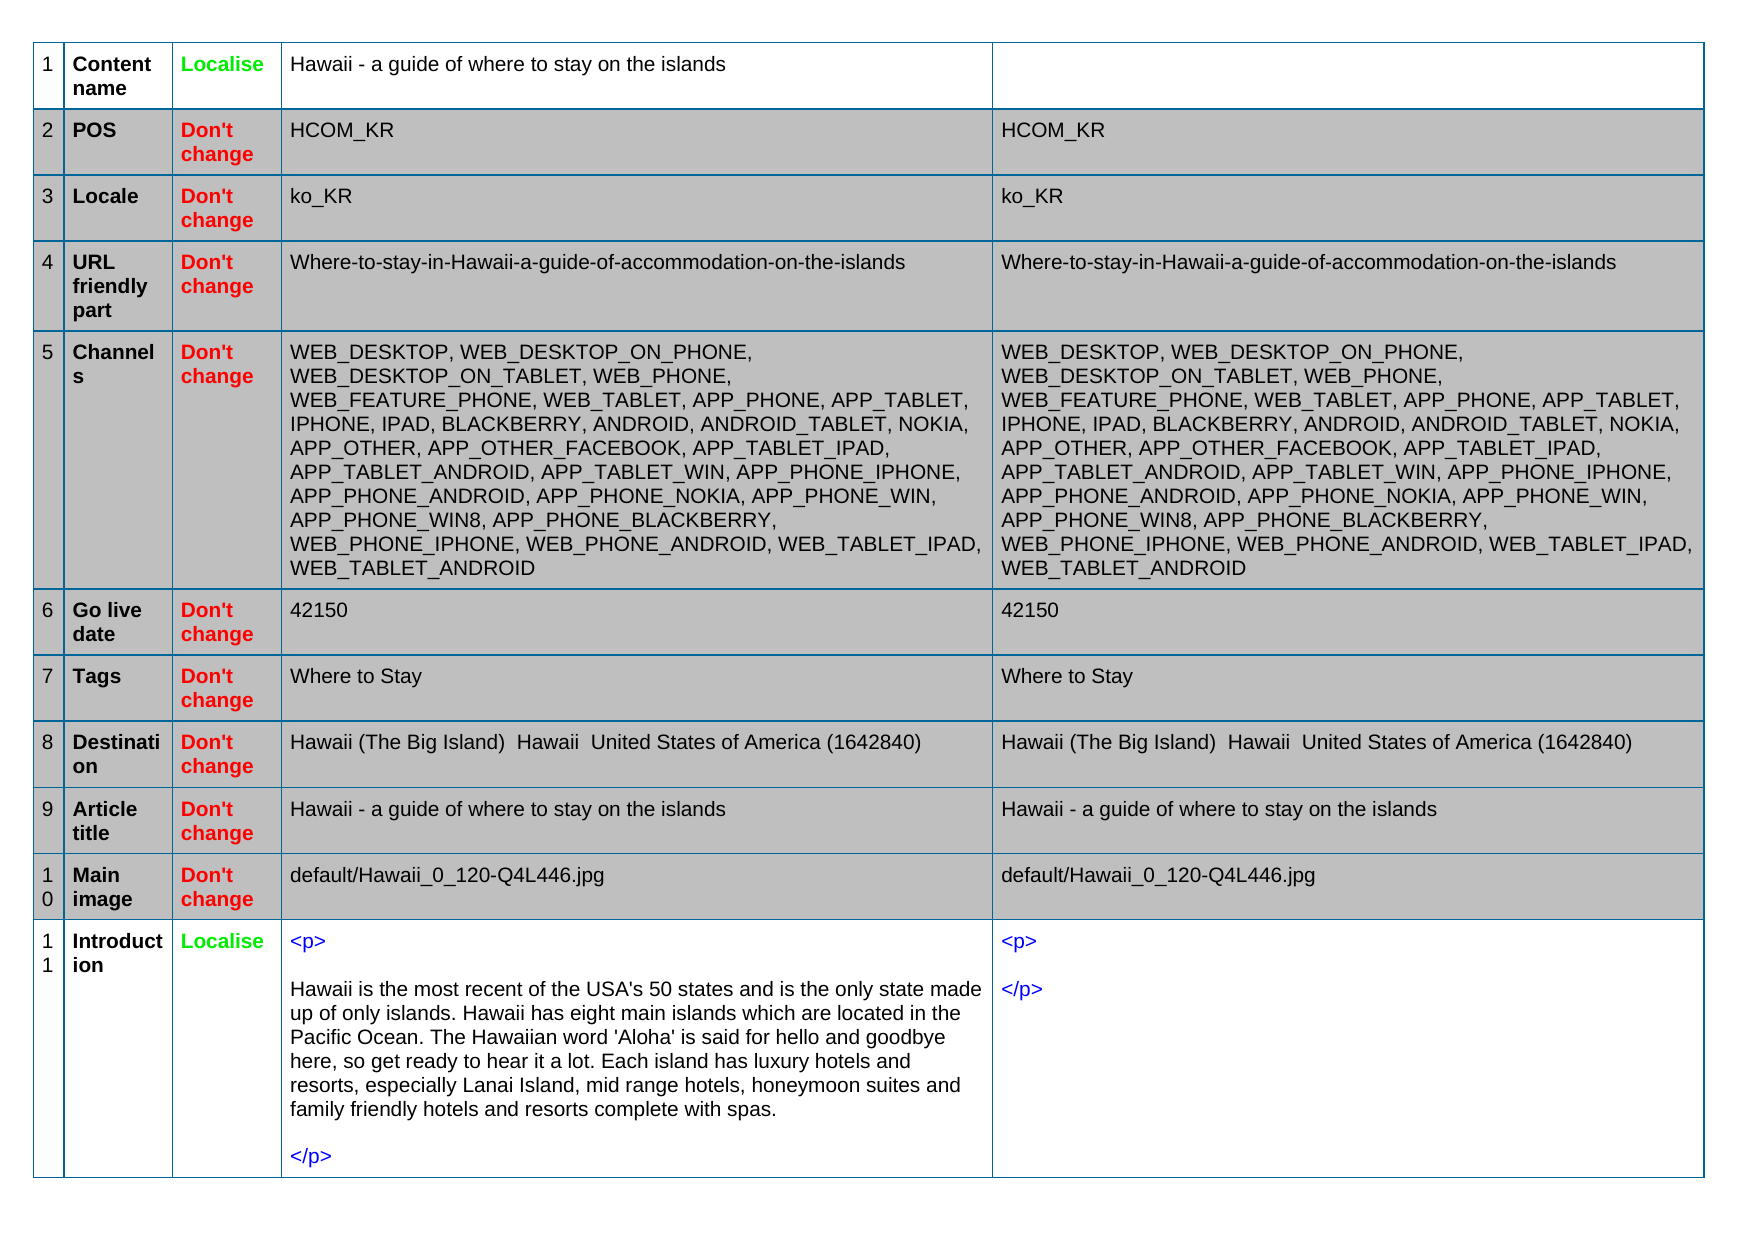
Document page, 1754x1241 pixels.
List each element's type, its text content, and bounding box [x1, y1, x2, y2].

table_cell Where to Stay [282, 656, 992, 720]
table_cell Hawaii - a guide of where to stay on the islands [993, 788, 1703, 853]
table_cell 2 [34, 110, 63, 174]
table_header 1 [34, 43, 63, 108]
table_cell Destination [65, 722, 172, 786]
table_cell 11 [34, 920, 63, 1177]
table_cell 42150 [282, 590, 992, 654]
table_cell Localise [173, 920, 281, 1177]
table_cell Don't change [173, 110, 281, 174]
table_cell ko_KR [282, 176, 992, 240]
table_cell 3 [34, 176, 63, 240]
table_cell Don't change [173, 788, 281, 853]
table_cell default/Hawaii_0_120-Q4L446.jpg [993, 854, 1703, 919]
table_header Content name [65, 43, 172, 108]
table_cell 8 [34, 722, 63, 786]
table_cell Don't change [173, 656, 281, 720]
table_cell Don't change [173, 176, 281, 240]
table_cell Don't change [173, 242, 281, 330]
table_cell Don't change [173, 854, 281, 919]
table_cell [282, 920, 992, 1177]
table_cell Where-to-stay-in-Hawaii-a-guide-of-accommodation-on-the-islands [282, 242, 992, 330]
table_cell WEB_DESKTOP, WEB_DESKTOP_ON_PHONE, WEB_DESKTOP_ON_TABLET, WEB_PHONE, WEB_FEATURE_PHONE, WEB_TABLET, APP_PHONE, APP_TABLET, IPHONE, IPAD, BLACKBERRY, ANDROID, ANDROID_TABLET, NOKIA, APP_OTHER, APP_OTHER_FACEBOOK, APP_TABLET_IPAD, APP_TABLET_ANDROID, APP_TABLET_WIN, APP_PHONE_IPHONE, APP_PHONE_ANDROID, APP_PHONE_NOKIA, APP_PHONE_WIN, APP_PHONE_WIN8, APP_PHONE_BLACKBERRY, WEB_PHONE_IPHONE, WEB_PHONE_ANDROID, WEB_TABLET_IPAD, WEB_TABLET_ANDROID [993, 332, 1703, 588]
table_cell HCOM_KR [282, 110, 992, 174]
table_cell Don't change [173, 722, 281, 786]
table_cell 7 [34, 656, 63, 720]
table_cell 42150 [993, 590, 1703, 654]
table_cell 10 [34, 854, 63, 919]
table_cell Introduction [65, 920, 172, 1177]
table_cell <p> </p> [993, 920, 1703, 1177]
table_cell Channels [65, 332, 172, 588]
table_cell 4 [34, 242, 63, 330]
table_header Hawaii - a guide of where to stay on the islands [282, 43, 992, 108]
table_header Localise [173, 43, 281, 108]
table_cell Locale [65, 176, 172, 240]
table_cell Hawaii (The Big Island) Hawaii United States of America (1642840) [282, 722, 992, 786]
table_cell Article title [65, 788, 172, 853]
table_cell Main image [65, 854, 172, 919]
table_cell Tags [65, 656, 172, 720]
table_cell 9 [34, 788, 63, 853]
table_header [993, 43, 1703, 108]
table_cell POS [65, 110, 172, 174]
table_cell 6 [34, 590, 63, 654]
table_cell 5 [34, 332, 63, 588]
table_cell URL friendly part [65, 242, 172, 330]
table_cell Hawaii - a guide of where to stay on the islands [282, 788, 992, 853]
table_cell WEB_DESKTOP, WEB_DESKTOP_ON_PHONE, WEB_DESKTOP_ON_TABLET, WEB_PHONE, WEB_FEATURE_PHONE, WEB_TABLET, APP_PHONE, APP_TABLET, IPHONE, IPAD, BLACKBERRY, ANDROID, ANDROID_TABLET, NOKIA, APP_OTHER, APP_OTHER_FACEBOOK, APP_TABLET_IPAD, APP_TABLET_ANDROID, APP_TABLET_WIN, APP_PHONE_IPHONE, APP_PHONE_ANDROID, APP_PHONE_NOKIA, APP_PHONE_WIN, APP_PHONE_WIN8, APP_PHONE_BLACKBERRY, WEB_PHONE_IPHONE, WEB_PHONE_ANDROID, WEB_TABLET_IPAD, WEB_TABLET_ANDROID [282, 332, 992, 588]
table_cell Don't change [173, 332, 281, 588]
table_cell Don't change [173, 590, 281, 654]
table_cell HCOM_KR [993, 110, 1703, 174]
table_cell Hawaii (The Big Island) Hawaii United States of America (1642840) [993, 722, 1703, 786]
table_cell Where-to-stay-in-Hawaii-a-guide-of-accommodation-on-the-islands [993, 242, 1703, 330]
table_cell Where to Stay [993, 656, 1703, 720]
table_cell default/Hawaii_0_120-Q4L446.jpg [282, 854, 992, 919]
table_cell ko_KR [993, 176, 1703, 240]
table_cell Go live date [65, 590, 172, 654]
